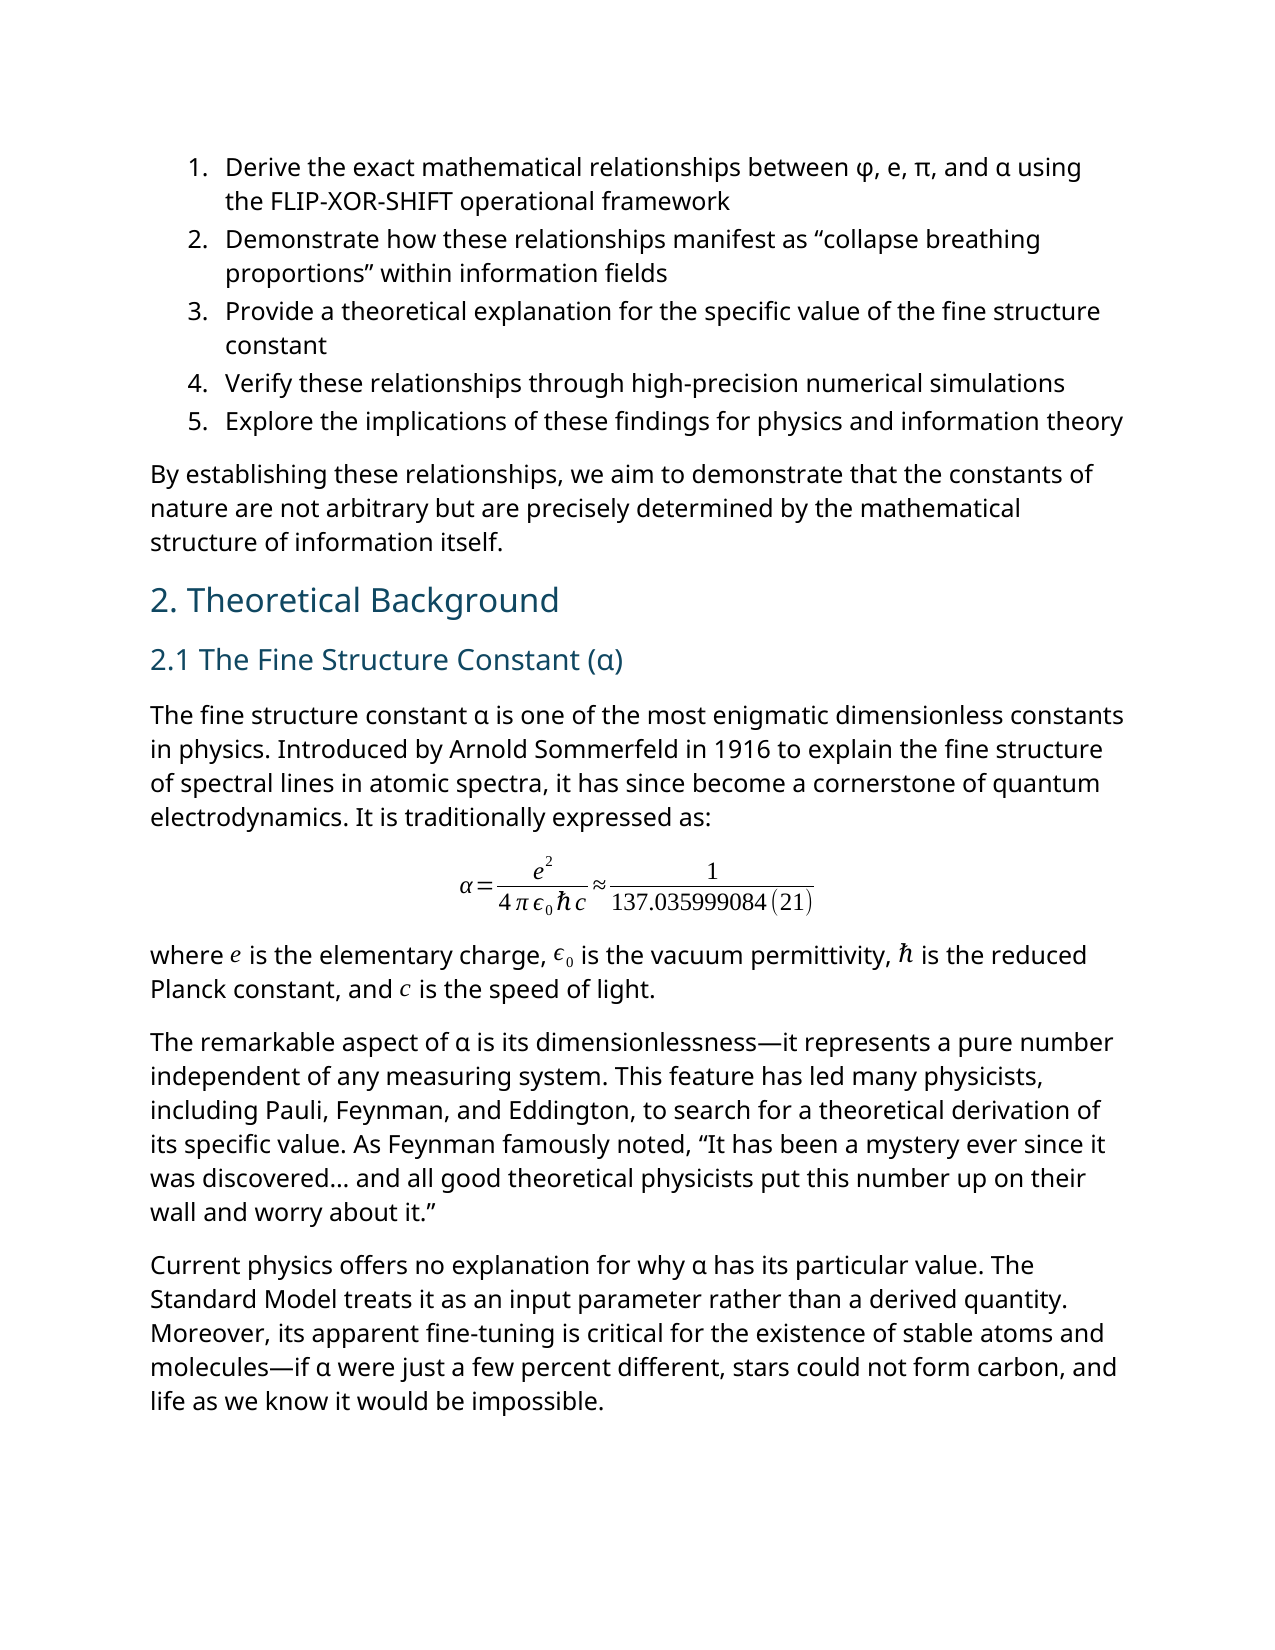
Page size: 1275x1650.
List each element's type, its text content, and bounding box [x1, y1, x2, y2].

text The remarkable aspect of α is its dimensionlessness—it represents a pure number independent of any measuring system. This feature has led many physicists, including Pauli, Feynman, and Eddington, to search for a theoretical derivation of its specific value. As Feynman famously noted, “It has been a mystery ever since it was discovered… and all good theoretical physicists put this number up on their wall and worry about it.” [150, 1024, 1125, 1229]
list Explore the implications of these findings for physics and information theory [187, 403, 1125, 437]
text The fine structure constant α is one of the most enigmatic dimensionless constants in physics. Introduced by Arnold Sommerfeld in 1916 to explain the fine structure of spectral lines in atomic spectra, it has since become a cornerstone of quantum electrodynamics. It is traditionally expressed as: [150, 698, 1125, 834]
list Derive the exact mathematical relationships between φ, e, π, and α using the FLIP-XOR-SHIFT operational framework [187, 150, 1125, 218]
list Verify these relationships through high-precision numerical simulations [187, 366, 1125, 400]
subtitle 2. Theoretical Background [150, 577, 1125, 623]
text By establishing these relationships, we aim to demonstrate that the constants of nature are not arbitrary but are precisely determined by the mathematical structure of information itself. [150, 456, 1125, 558]
list Provide a theoretical explanation for the specific value of the fine structure constant [187, 294, 1125, 362]
text where is the elementary charge, is the vacuum permittivity, is the reduced Planck constant, and is the speed of light. [150, 938, 1125, 1006]
list Demonstrate how these relationships manifest as “collapse breathing proportions” within information fields [187, 222, 1125, 290]
text Current physics offers no explanation for why α has its particular value. The Standard Model treats it as an input parameter rather than a derived quantity. Moreover, its apparent fine-tuning is critical for the existence of stable atoms and molecules—if α were just a few percent different, stars could not form carbon, and life as we know it would be impossible. [150, 1248, 1125, 1418]
subtitle 2.1 The Fine Structure Constant (α) [150, 639, 1125, 679]
